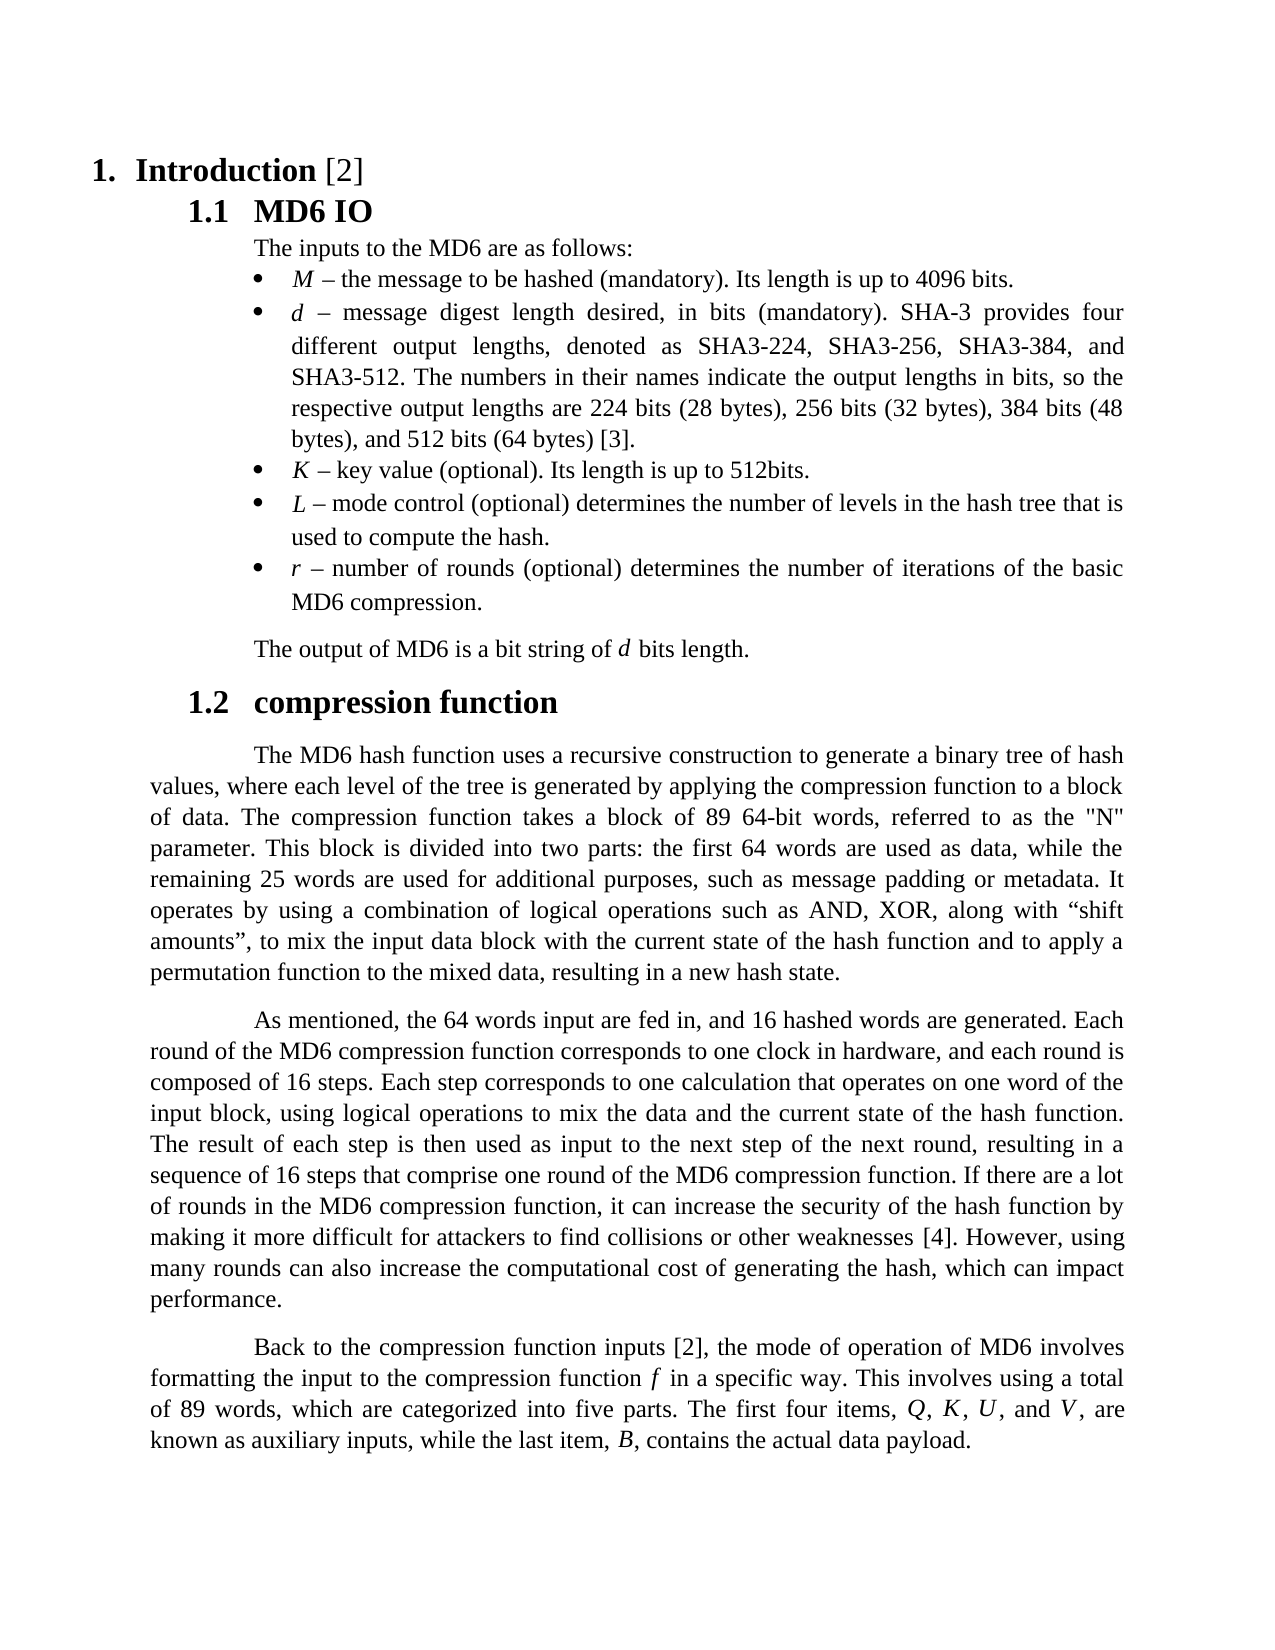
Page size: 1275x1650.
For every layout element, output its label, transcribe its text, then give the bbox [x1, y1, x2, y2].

list – key value (optional). Its length is up to 512bits. [253, 455, 1125, 486]
list Introduction [91, 150, 1125, 188]
list – message digest length desired, in bits (mandatory). SHA-3 provides four different output lengths, denoted as SHA3-224, SHA3-256, SHA3-384, and SHA3-512. The numbers in their names indicate the output lengths in bits, so the respective output lengths are 224 bits (28 bytes), 256 bits (32 bytes), 384 bits (48 bytes), and 512 bits (64 bytes). [253, 297, 1125, 453]
text The output of MD6 is a bit string of bits length. [253, 634, 1125, 663]
text Back to the compression function inputs, the mode of operation of MD6 involves formatting the input to the compression function in a specific way. This involves using a total of 89 words, which are categorized into five parts. The first four items, , , , and , are known as auxiliary inputs, while the last item, , contains the actual data payload. [150, 1332, 1125, 1454]
list compression function [187, 682, 1125, 720]
list – number of rounds (optional) determines the number of iterations of the basic MD6 compression. [253, 553, 1125, 615]
list The inputs to the MD6 are as follows: [253, 233, 1125, 261]
text As mentioned, the 64 words input are fed in, and 16 hashed words are generated. Each round of the MD6 compression function corresponds to one clock in hardware, and each round is composed of 16 steps. Each step corresponds to one calculation that operates on one word of the input block, using logical operations to mix the data and the current state of the hash function. The result of each step is then used as input to the next step of the next round, resulting in a sequence of 16 steps that comprise one round of the MD6 compression function. If there are a lot of rounds in the MD6 compression function, it can increase the security of the hash function by making it more difficult for attackers to find collisions or other weaknesses . However, using many rounds can also increase the computational cost of generating the hash, which can impact performance. [150, 1005, 1125, 1313]
text The MD6 hash function uses a recursive construction to generate a binary tree of hash values, where each level of the tree is generated by applying the compression function to a block of data. The compression function takes a block of 89 64-bit words, referred to as the "N" parameter. This block is divided into two parts: the first 64 words are used as data, while the remaining 25 words are used for additional purposes, such as message padding or metadata. It operates by using a combination of logical operations such as AND, XOR, along with “shift amounts”, to mix the input data block with the current state of the hash function and to apply a permutation function to the mixed data, resulting in a new hash state. [150, 740, 1125, 986]
list – mode control (optional) determines the number of levels in the hash tree that is used to compute the hash. [253, 488, 1125, 551]
list MD6 IO [187, 191, 1125, 230]
list – the message to be hashed (mandatory). Its length is up to 4096 bits. [253, 264, 1125, 295]
